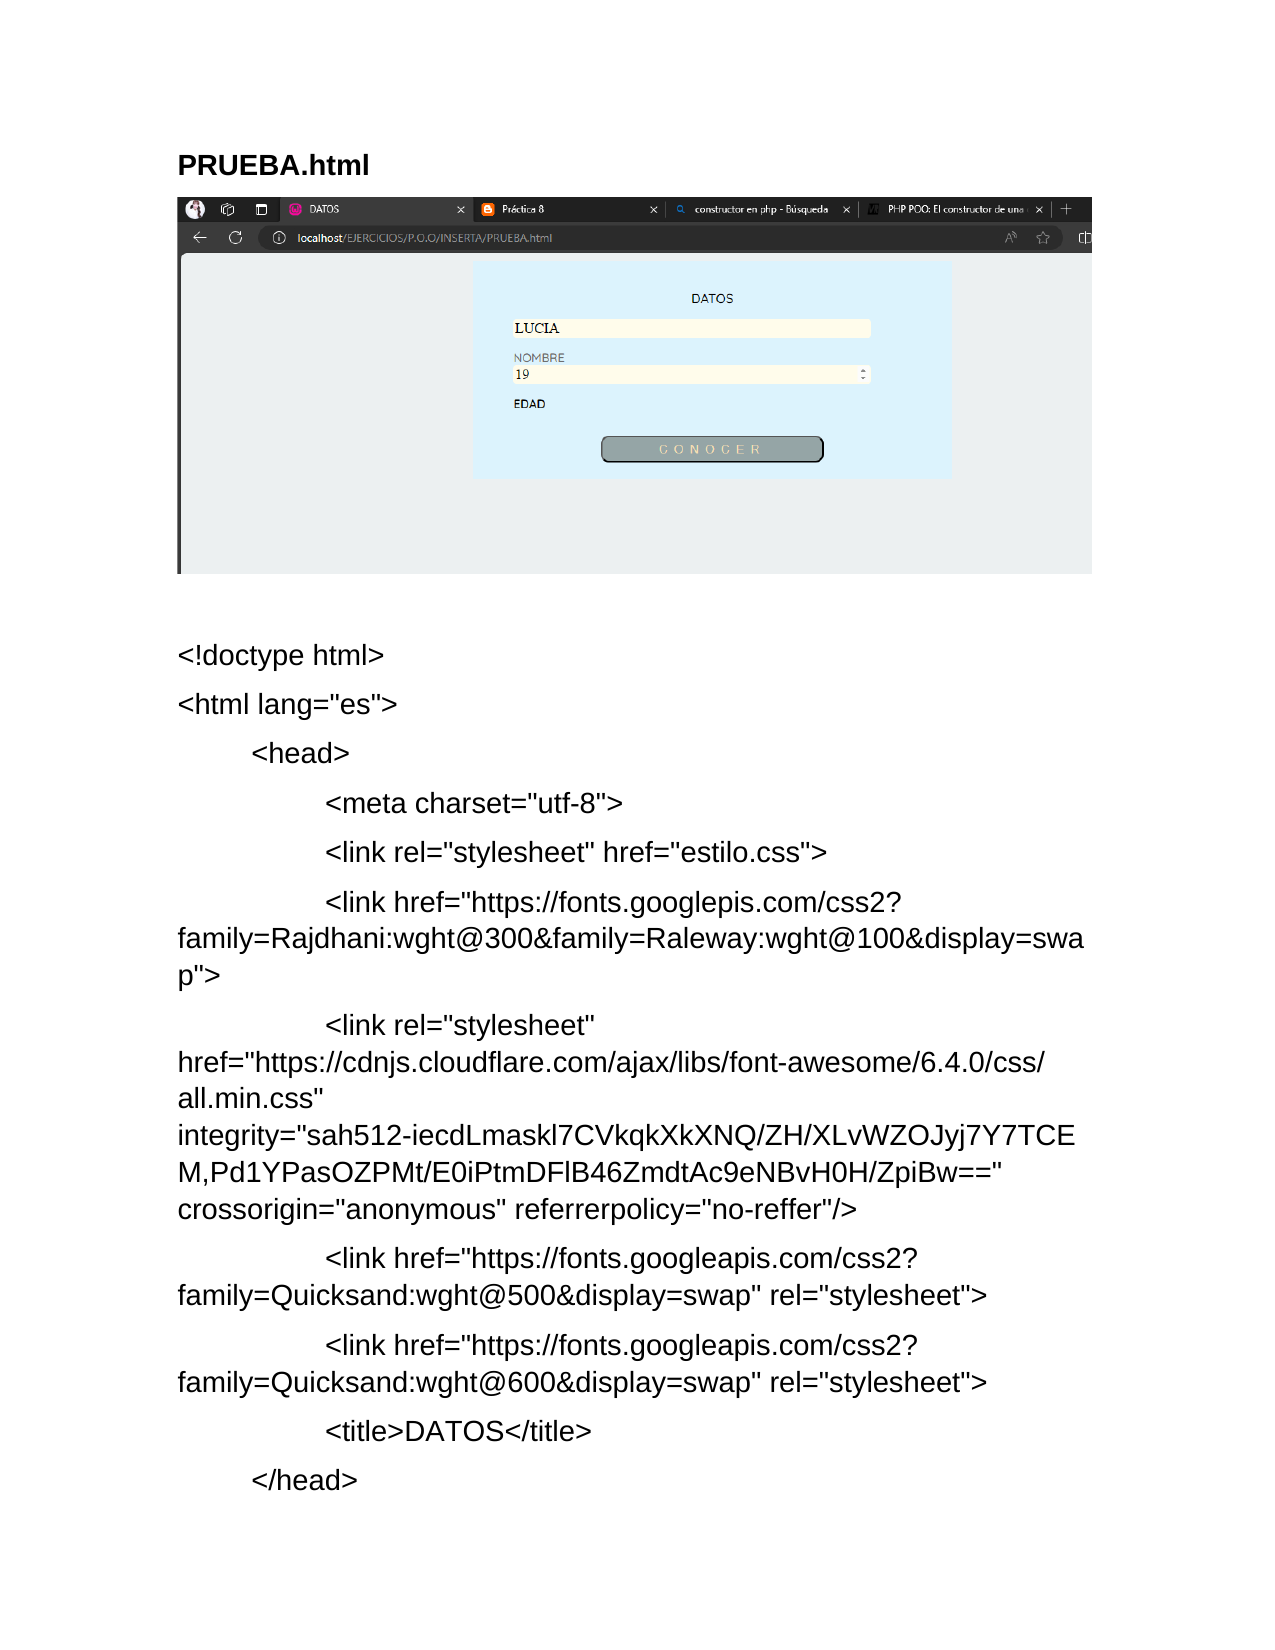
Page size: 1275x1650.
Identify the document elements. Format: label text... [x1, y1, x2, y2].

picture [177, 197, 1092, 574]
text <link rel="stylesheet" href="estilo.css"> [177, 835, 1098, 869]
text PRUEBA.html [177, 148, 1098, 181]
text <meta charset="utf-8"> [177, 786, 1098, 819]
text <title>DATOS</title> [177, 1414, 1098, 1448]
text <!doctype html> [177, 638, 1098, 671]
text <link href="https://fonts.googleapis.com/css2?family=Quicksand:wght@500&display=swap" rel="stylesheet"> [177, 1242, 1098, 1312]
text <link href="https://fonts.googleapis.com/css2?family=Quicksand:wght@600&display=swap" rel="stylesheet"> [177, 1328, 1098, 1398]
text <link rel="stylesheet" href="https://cdnjs.cloudflare.com/ajax/libs/font-awesome/6.4.0/css/all.min.css" integrity="sah512-iecdLmaskl7CVkqkXkXNQ/ZH/XLvWZOJyj7Y7TCEM,Pd1YPasOZPMt/E0iPtmDFlB46ZmdtAc9eNBvH0H/ZpiBw==" crossorigin="anonymous" referrerpolicy="no-reffer"/> [177, 1008, 1098, 1226]
text <html lang="es"> [177, 687, 1098, 721]
text <link href="https://fonts.googlepis.com/css2?family=Rajdhani:wght@300&family=Raleway:wght@100&display=swap"> [177, 885, 1098, 992]
text </head> [177, 1463, 1098, 1497]
text <head> [177, 737, 1098, 770]
